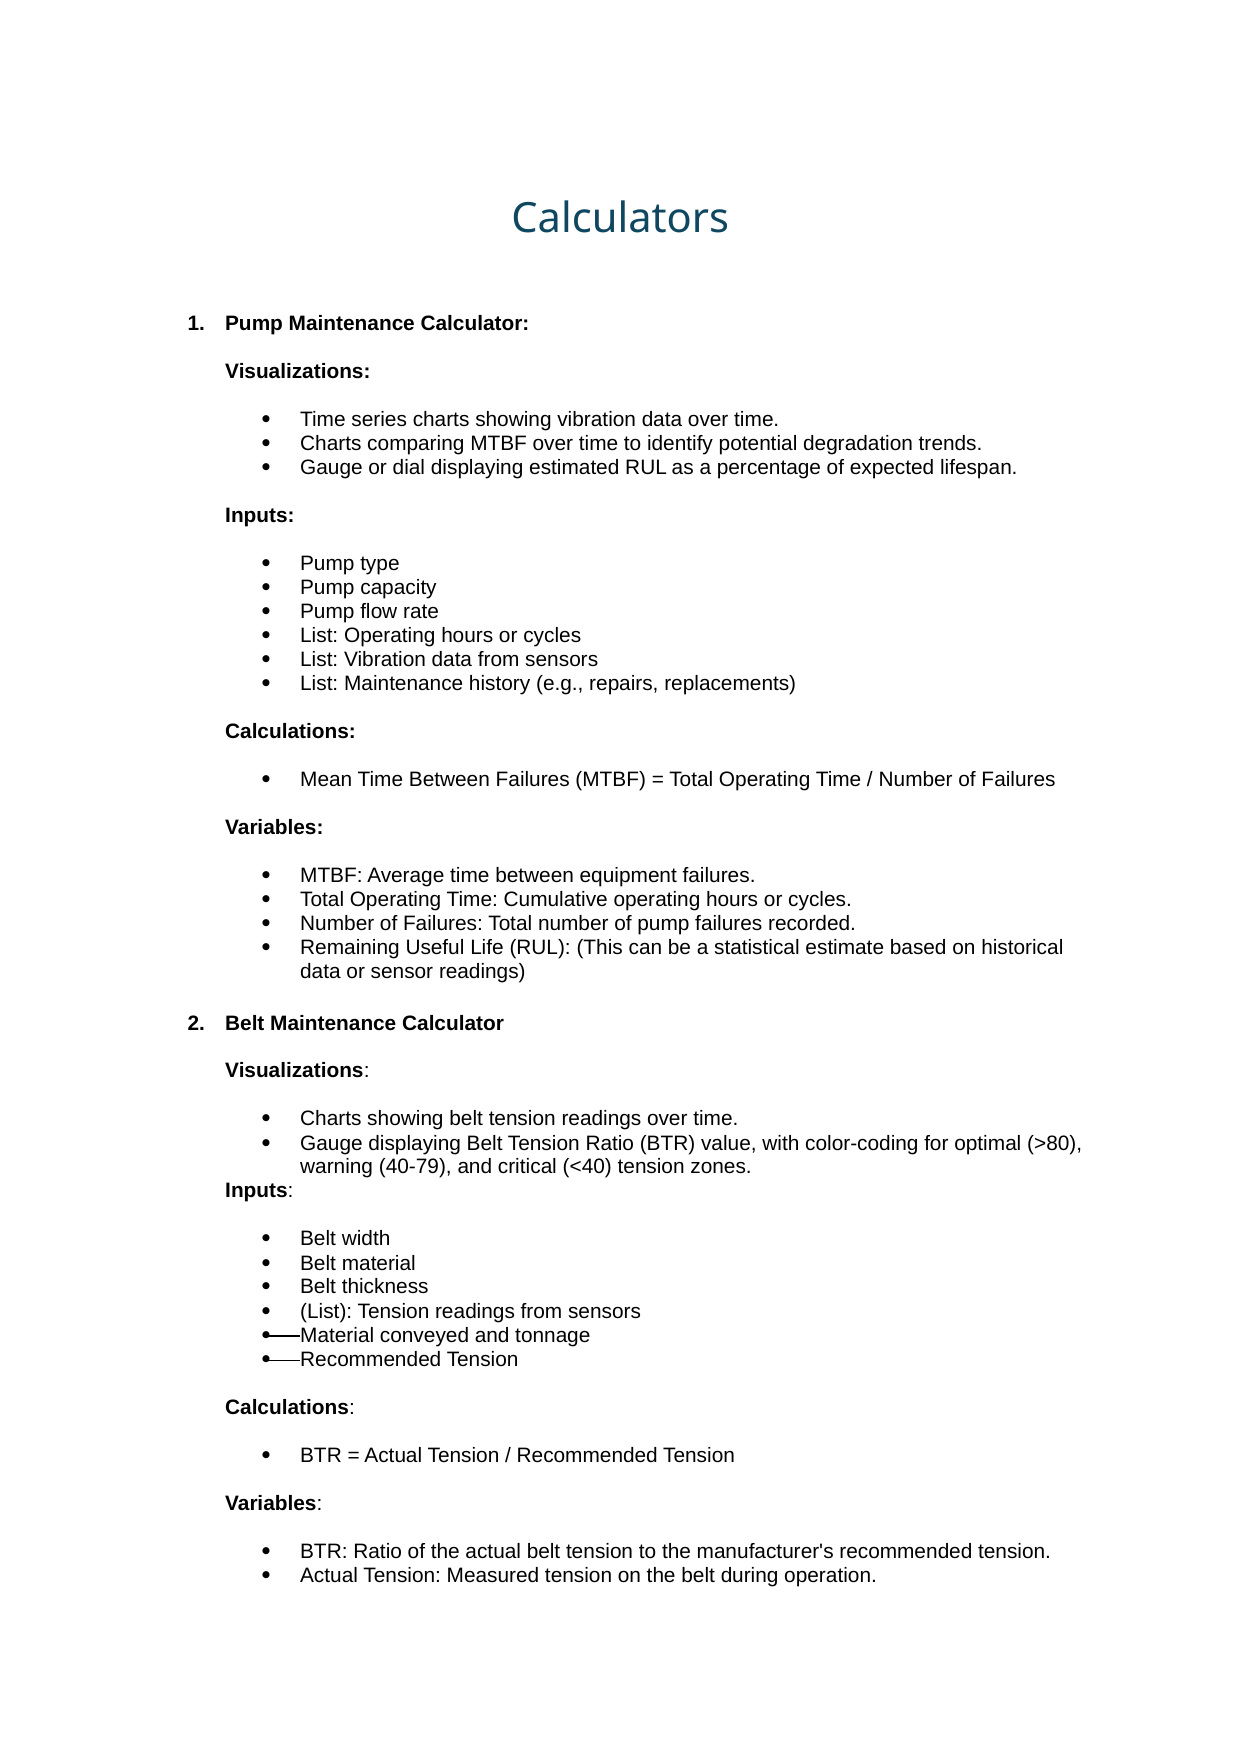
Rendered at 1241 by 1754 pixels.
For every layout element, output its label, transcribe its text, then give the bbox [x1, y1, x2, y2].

list Actual Tension: Measured tension on the belt during operation. [262, 1562, 1090, 1587]
text Visualizations: [225, 1058, 1090, 1082]
list Belt thickness [262, 1274, 1090, 1298]
text Calculations: [225, 1394, 1090, 1418]
list Material conveyed and tonnage [262, 1322, 1090, 1347]
list Belt Maintenance Calculator [187, 1010, 1090, 1034]
list Belt width [262, 1226, 1090, 1250]
list Number of Failures: Total number of pump failures recorded. [262, 911, 1090, 935]
list BTR: Ratio of the actual belt tension to the manufacturer's recommended tension. [262, 1538, 1090, 1562]
list Gauge displaying Belt Tension Ratio (BTR) value, with color-coding for optimal (>80), warning (40-79), and critical (<40) tension zones. [262, 1130, 1090, 1178]
text Variables: [225, 1491, 1090, 1514]
list Time series charts showing vibration data over time. [262, 406, 1090, 431]
list Charts showing belt tension readings over time. [262, 1106, 1090, 1130]
subtitle Calculators [150, 187, 1090, 244]
text Variables: [225, 815, 1090, 839]
list Pump capacity [262, 574, 1090, 599]
list Pump type [262, 551, 1090, 574]
text Visualizations: [225, 358, 1090, 382]
list Belt material [262, 1250, 1090, 1274]
list Total Operating Time: Cumulative operating hours or cycles. [262, 887, 1090, 911]
list Gauge or dial displaying estimated RUL as a percentage of expected lifespan. [262, 454, 1090, 479]
list Recommended Tension [262, 1347, 1090, 1371]
text Calculations: [225, 719, 1090, 743]
list Remaining Useful Life (RUL): (This can be a statistical estimate based on historical data or sensor readings) [262, 935, 1090, 983]
list List: Vibration data from sensors [262, 647, 1090, 671]
text Inputs: [225, 1178, 1090, 1202]
text Inputs: [225, 503, 1090, 527]
list (List): Tension readings from sensors [262, 1298, 1090, 1322]
list Mean Time Between Failures (MTBF) = Total Operating Time / Number of Failures [262, 767, 1090, 791]
list BTR = Actual Tension / Recommended Tension [262, 1442, 1090, 1467]
list Pump Maintenance Calculator: [187, 311, 1090, 334]
list Charts comparing MTBF over time to identify potential degradation trends. [262, 431, 1090, 454]
list List: Maintenance history (e.g., repairs, replacements) [262, 671, 1090, 695]
list Pump flow rate [262, 599, 1090, 623]
list List: Operating hours or cycles [262, 623, 1090, 647]
list MTBF: Average time between equipment failures. [262, 863, 1090, 887]
